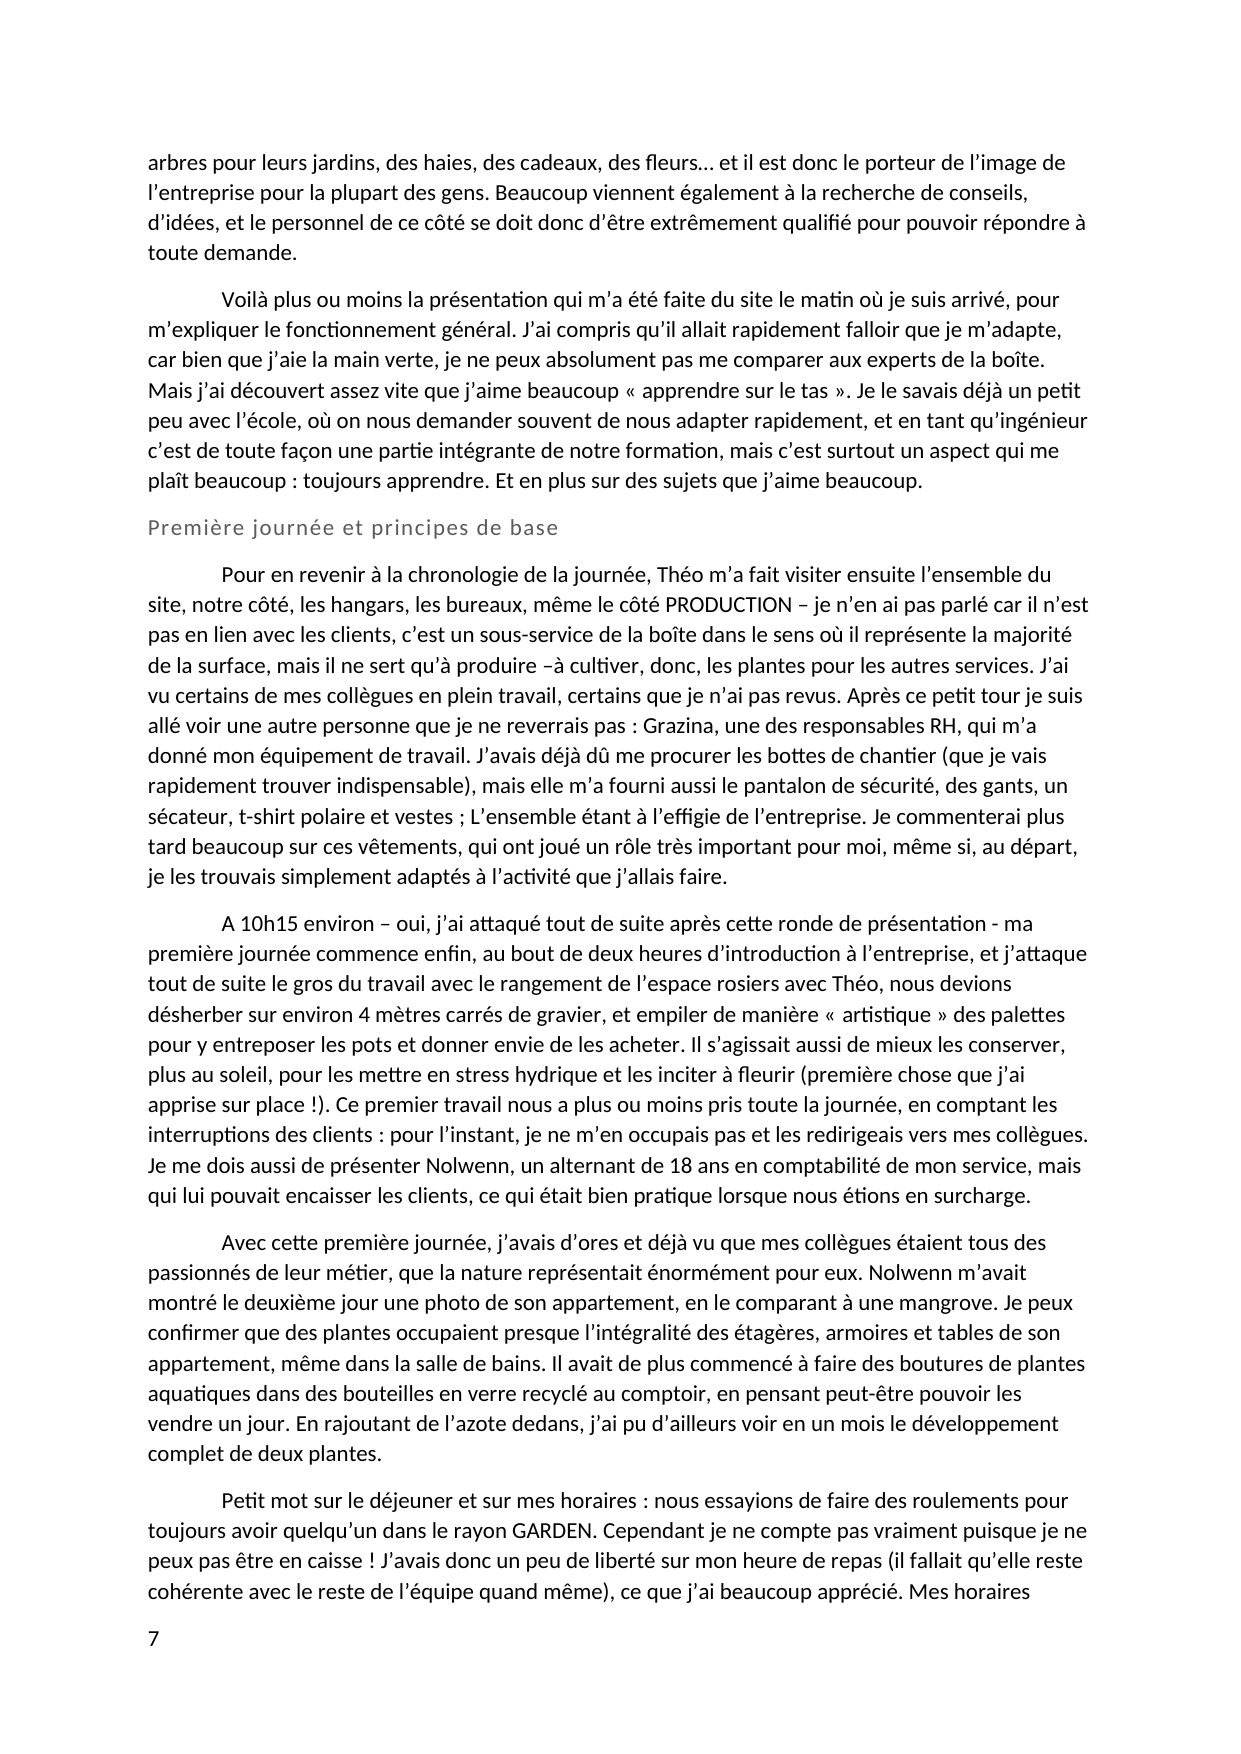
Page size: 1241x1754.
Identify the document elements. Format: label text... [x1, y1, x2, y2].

text Voilà plus ou moins la présentation qui m’a été faite du site le matin où je suis arrivé, pour m’expliquer le fonctionnement général. J’ai compris qu’il allait rapidement falloir que je m’adapte, car bien que j’aie la main verte, je ne peux absolument pas me comparer aux experts de la boîte. Mais j’ai découvert assez vite que j’aime beaucoup « apprendre sur le tas ». Je le savais déjà un petit peu avec l’école, où on nous demander souvent de nous adapter rapidement, et en tant qu’ingénieur c’est de toute façon une partie intégrante de notre formation, mais c’est surtout un aspect qui me plaît beaucoup : toujours apprendre. Et en plus sur des sujets que j’aime beaucoup. [148, 285, 1093, 494]
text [148, 1486, 1093, 1605]
text Pour en revenir à la chronologie de la journée, Théo m’a fait visiter ensuite l’ensemble du site, notre côté, les hangars, les bureaux, même le côté PRODUCTION – je n’en ai pas parlé car il n’est pas en lien avec les clients, c’est un sous-service de la boîte dans le sens où il représente la majorité de la surface, mais il ne sert qu’à produire –à cultiver, donc, les plantes pour les autres services. J’ai vu certains de mes collègues en plein travail, certains que je n’ai pas revus. Après ce petit tour je suis allé voir une autre personne que je ne reverrais pas : Grazina, une des responsables RH, qui m’a donné mon équipement de travail. J’avais déjà dû me procurer les bottes de chantier (que je vais rapidement trouver indispensable), mais elle m’a fourni aussi le pantalon de sécurité, des gants, un sécateur, t-shirt polaire et vestes ; L’ensemble étant à l’effigie de l’entreprise. Je commenterai plus tard beaucoup sur ces vêtements, qui ont joué un rôle très important pour moi, même si, au départ, je les trouvais simplement adaptés à l’activité que j’allais faire. [148, 560, 1093, 890]
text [148, 148, 1093, 266]
text Avec cette première journée, j’avais d’ores et déjà vu que mes collègues étaient tous des passionnés de leur métier, que la nature représentait énormément pour eux. Nolwenn m’avait montré le deuxième jour une photo de son appartement, en le comparant à une mangrove. Je peux confirmer que des plantes occupaient presque l’intégralité des étagères, armoires et tables de son appartement, même dans la salle de bains. Il avait de plus commencé à faire des boutures de plantes aquatiques dans des bouteilles en verre recyclé au comptoir, en pensant peut-être pouvoir les vendre un jour. En rajoutant de l’azote dedans, j’ai pu d’ailleurs voir en un mois le développement complet de deux plantes. [148, 1228, 1093, 1467]
subtitle Première journée et principes de base [148, 513, 1093, 541]
text A 10h15 environ – oui, j’ai attaqué tout de suite après cette ronde de présentation - ma première journée commence enfin, au bout de deux heures d’introduction à l’entreprise, et j’attaque tout de suite le gros du travail avec le rangement de l’espace rosiers avec Théo, nous devions désherber sur environ 4 mètres carrés de gravier, et empiler de manière « artistique » des palettes pour y entreposer les pots et donner envie de les acheter. Il s’agissait aussi de mieux les conserver, plus au soleil, pour les mettre en stress hydrique et les inciter à fleurir (première chose que j’ai apprise sur place !). Ce premier travail nous a plus ou moins pris toute la journée, en comptant les interruptions des clients : pour l’instant, je ne m’en occupais pas et les redirigeais vers mes collègues. Je me dois aussi de présenter Nolwenn, un alternant de 18 ans en comptabilité de mon service, mais qui lui pouvait encaisser les clients, ce qui était bien pratique lorsque nous étions en surcharge. [148, 909, 1093, 1209]
